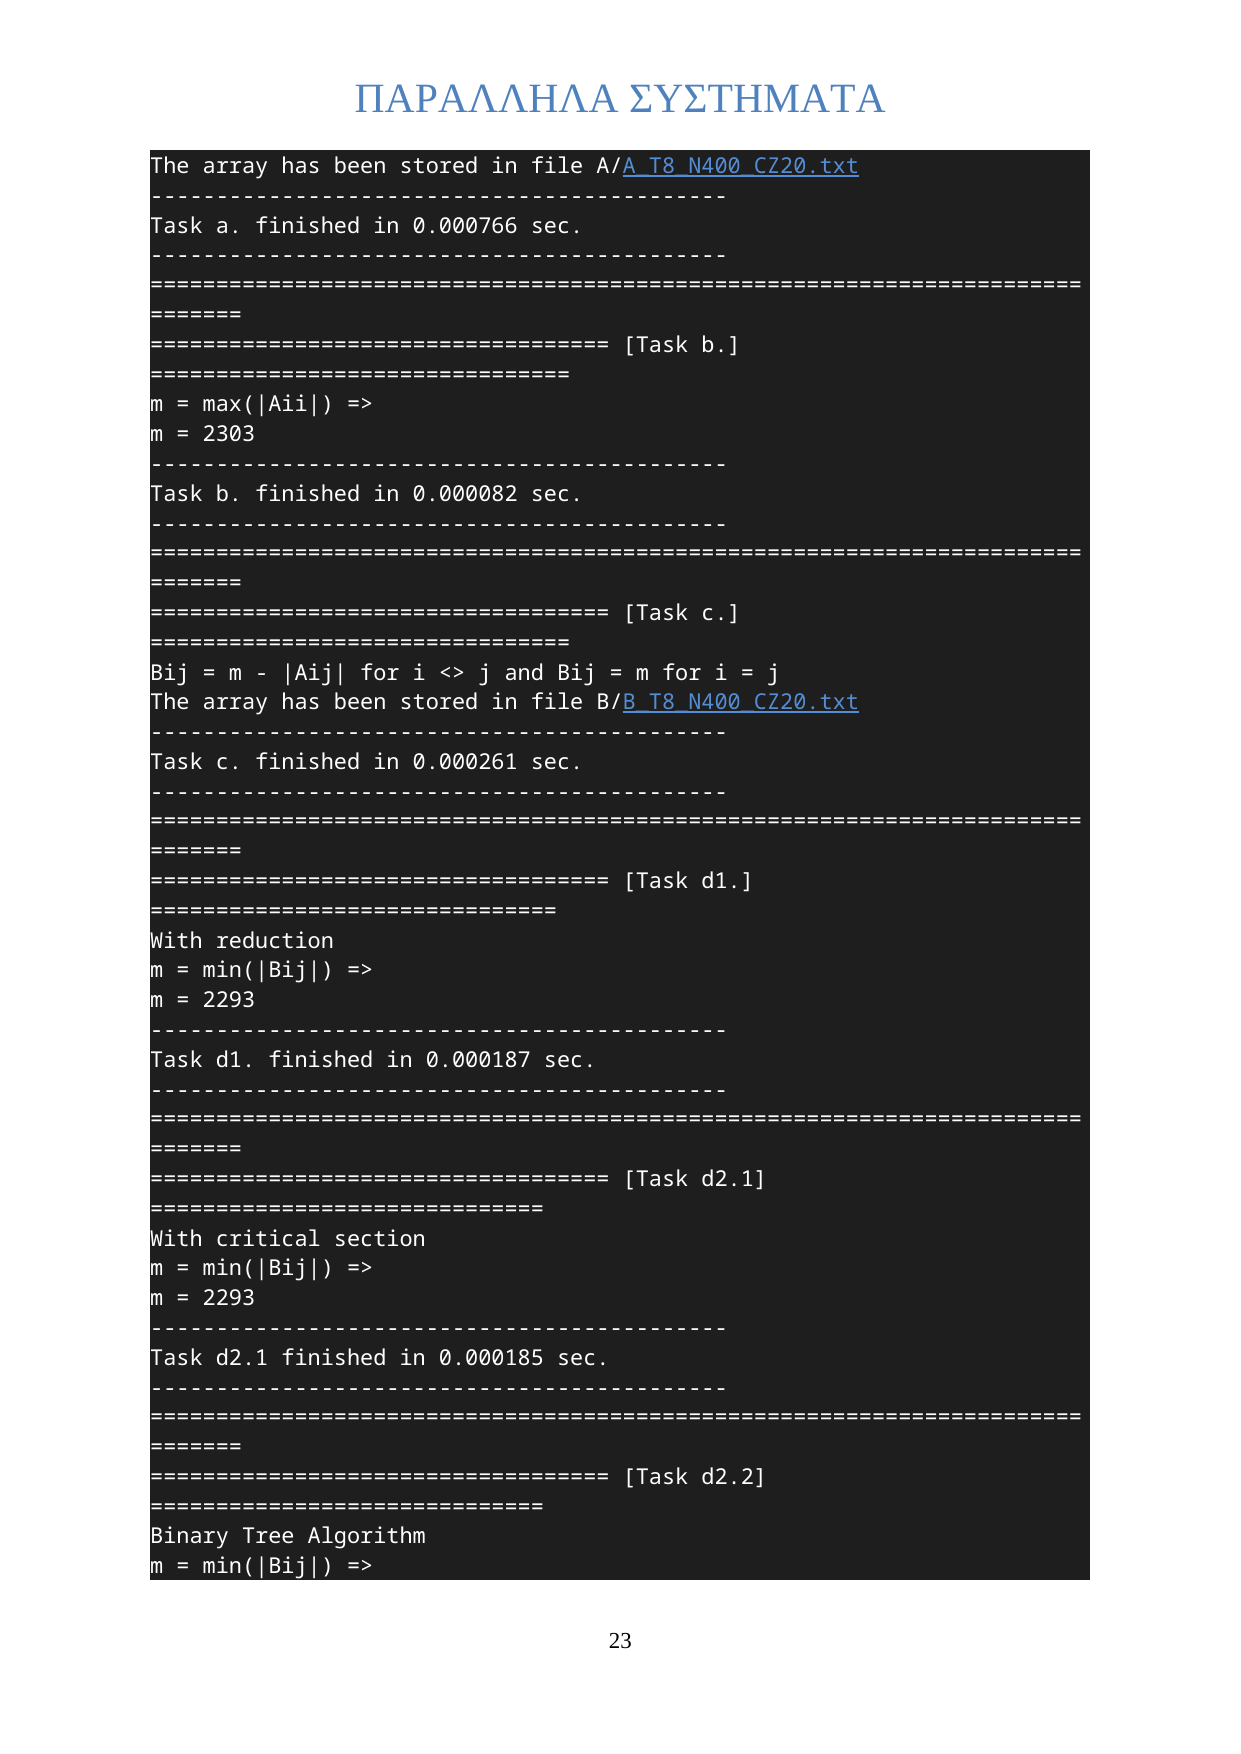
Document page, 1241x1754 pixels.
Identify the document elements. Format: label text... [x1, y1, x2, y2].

text With critical section [150, 1222, 1090, 1252]
text ============================================================================== [150, 269, 1090, 329]
text Bij = m - |Aij| for i <> j and Bij = m for i = j [150, 656, 1090, 686]
text =================================== [Task b.] ================================ [150, 329, 1090, 388]
text With reduction [150, 924, 1090, 954]
text m = 2293 [150, 1282, 1090, 1312]
text m = max(|Aii|) => [150, 388, 1090, 418]
text m = 2293 [150, 984, 1090, 1014]
text m = min(|Bij|) => [150, 1252, 1090, 1282]
text m = min(|Bij|) => [150, 1550, 1090, 1580]
text ============================================================================== [150, 1103, 1090, 1163]
text -------------------------------------------- [150, 1371, 1090, 1401]
text -------------------------------------------- [150, 1312, 1090, 1342]
text -------------------------------------------- [150, 180, 1090, 209]
text ============================================================================== [150, 805, 1090, 865]
text Task d2.1 finished in 0.000185 sec. [150, 1342, 1090, 1371]
text -------------------------------------------- [150, 1014, 1090, 1044]
text -------------------------------------------- [150, 776, 1090, 805]
text ============================================================================== [150, 1401, 1090, 1461]
text m = min(|Bij|) => [150, 954, 1090, 984]
text ============================================================================== [150, 537, 1090, 597]
text -------------------------------------------- [150, 1073, 1090, 1103]
text -------------------------------------------- [150, 716, 1090, 746]
text -------------------------------------------- [150, 239, 1090, 269]
text =================================== [Task d1.] =============================== [150, 865, 1090, 924]
text =================================== [Task c.] ================================ [150, 597, 1090, 656]
text The array has been stored in file B/B_T8_N400_CZ20.txt [150, 686, 1090, 716]
text m = 2303 [150, 418, 1090, 448]
text =================================== [Task d2.2] ============================== [150, 1461, 1090, 1520]
text -------------------------------------------- [150, 448, 1090, 478]
text Binary Tree Algorithm [150, 1520, 1090, 1550]
text Task c. finished in 0.000261 sec. [150, 746, 1090, 776]
text Task b. finished in 0.000082 sec. [150, 478, 1090, 507]
text Task d1. finished in 0.000187 sec. [150, 1044, 1090, 1073]
text =================================== [Task d2.1] ============================== [150, 1163, 1090, 1222]
text -------------------------------------------- [150, 507, 1090, 537]
text Task a. finished in 0.000766 sec. [150, 209, 1090, 239]
text The array has been stored in file A/A_T8_N400_CZ20.txt [150, 150, 1090, 180]
